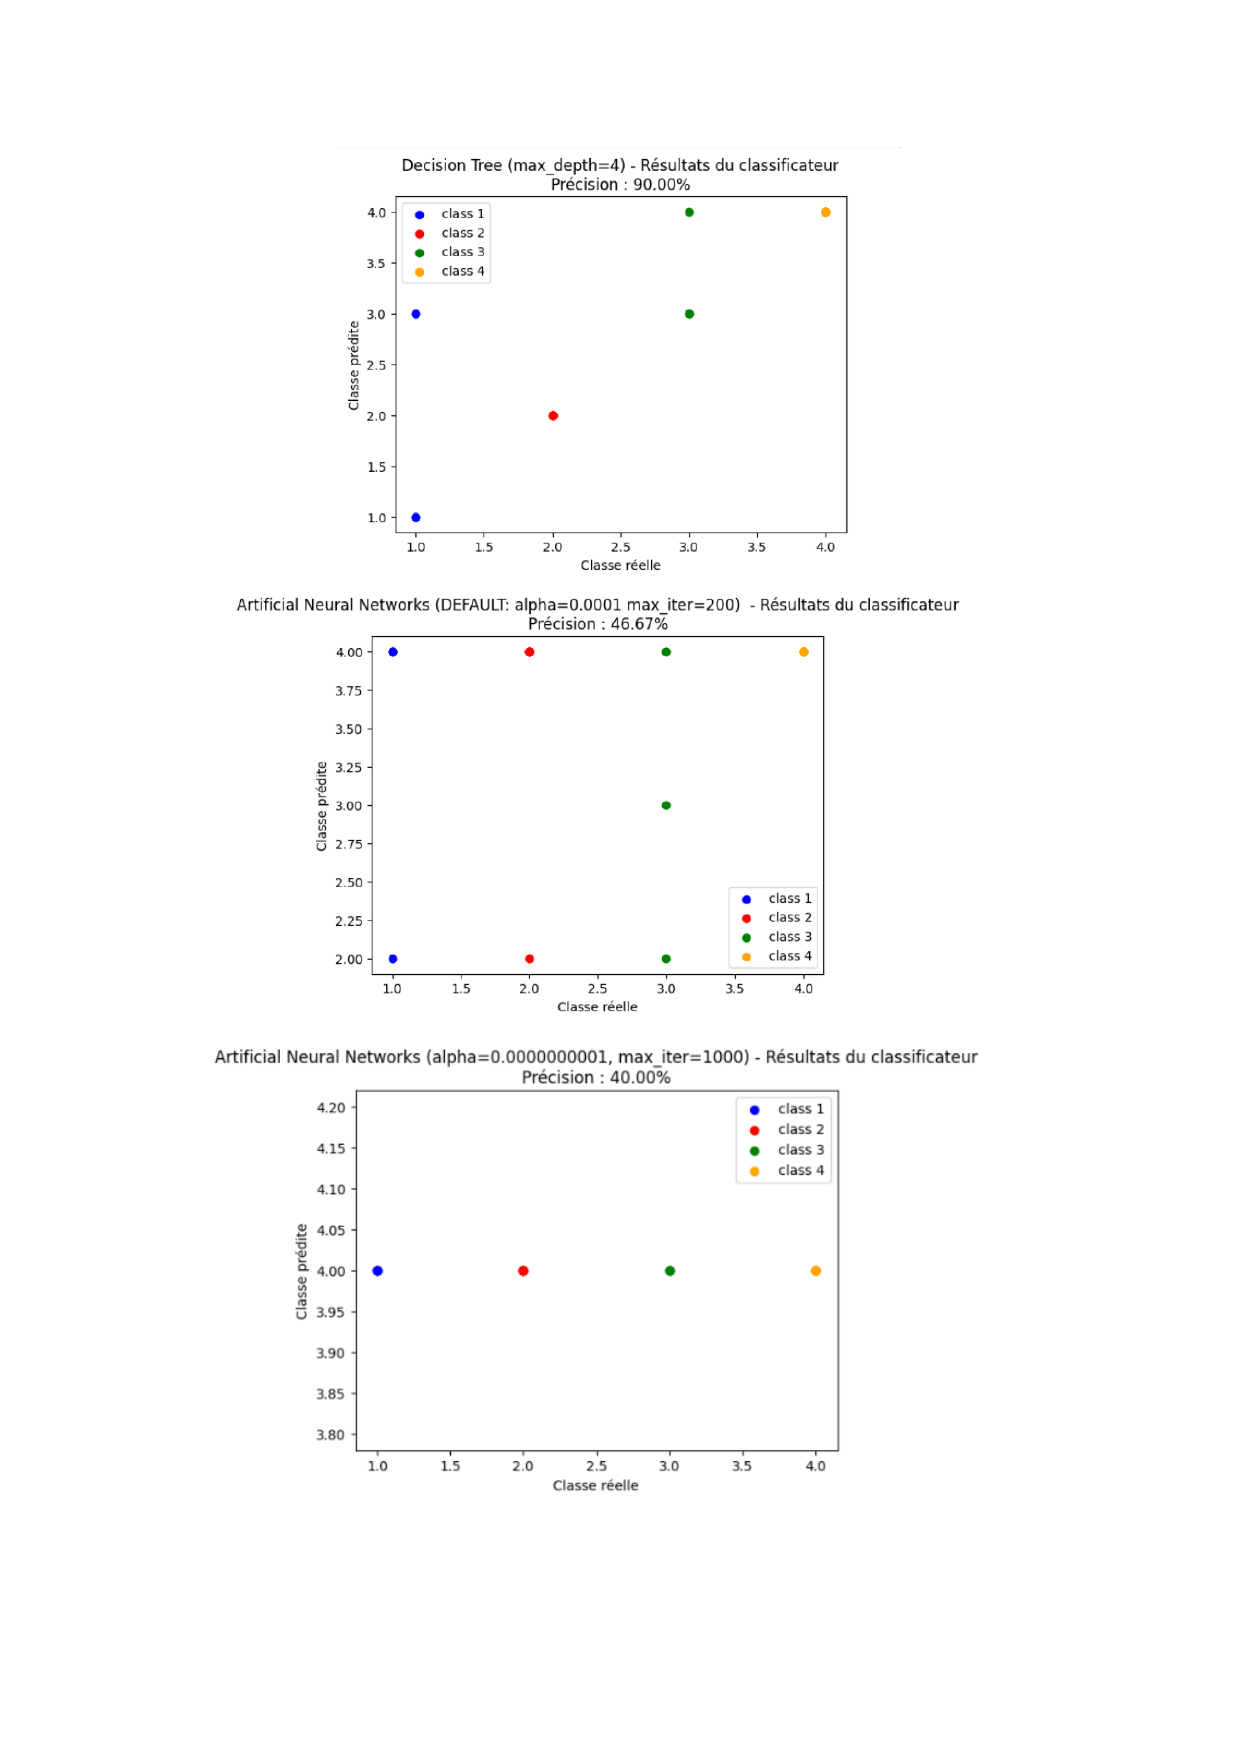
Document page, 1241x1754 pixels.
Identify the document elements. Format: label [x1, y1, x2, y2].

picture [337, 147, 903, 576]
picture [198, 1040, 1042, 1507]
picture [228, 594, 1012, 1022]
